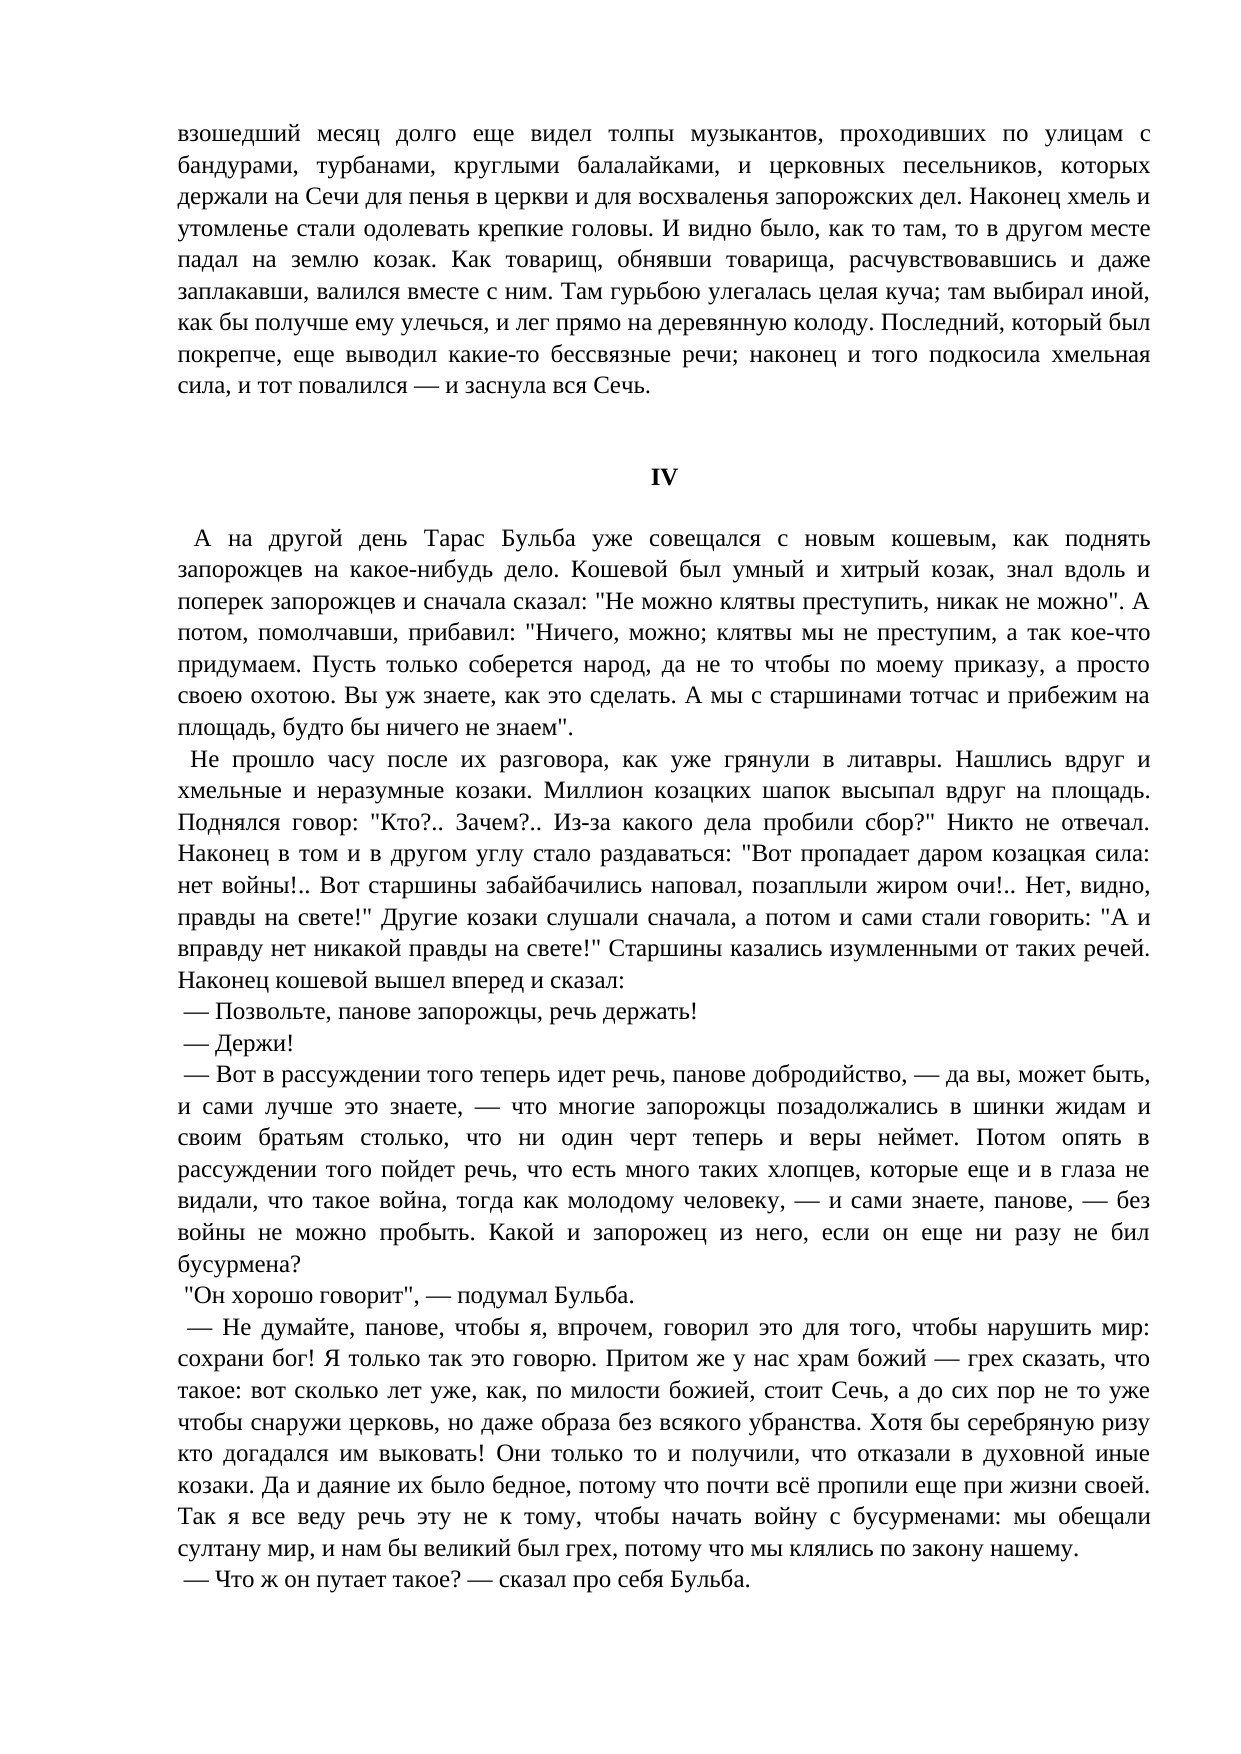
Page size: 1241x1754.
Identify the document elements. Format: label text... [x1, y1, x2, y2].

text "Он хорошо говорит", — подумал Бульба. [177, 1280, 1152, 1309]
text А на другой день Тарас Бульба уже совещался с новым кошевым, как поднять запорожцев на какое-нибудь дело. Кошевой был умный и хитрый козак, знал вдоль и поперек запорожцев и сначала сказал: "Не можно клятвы преступить, никак не можно". А потом, помолчавши, прибавил: "Ничего, можно; клятвы мы не преступим, а так кое-что придумаем. Пусть только соберется народ, да не то чтобы по моему приказу, а просто своею охотою. Вы уж знаете, как это сделать. А мы с старшинами тотчас и прибежим на площадь, будто бы ничего не знаем". [177, 523, 1152, 741]
text — Держи! [177, 1028, 1152, 1057]
text — Позвольте, панове запорожцы, речь держать! [177, 996, 1152, 1025]
text Не прошло часу после их разговора, как уже грянули в литавры. Нашлись вдруг и хмельные и неразумные козаки. Миллион козацких шапок высыпал вдруг на площадь. Поднялся говор: "Кто?.. Зачем?.. Из-за какого дела пробили сбор?" Никто не отвечал. Наконец в том и в другом углу стало раздаваться: "Вот пропадает даром козацкая сила: нет войны!.. Вот старшины забайбачились наповал, позаплыли жиром очи!.. Нет, видно, правды на свете!" Другие козаки слушали сначала, а потом и сами стали говорить: "А и вправду нет никакой правды на свете!" Старшины казались изумленными от таких речей. Наконец кошевой вышел вперед и сказал: [177, 744, 1152, 993]
text — Не думайте, панове, чтобы я, впрочем, говорил это для того, чтобы нарушить мир: сохрани бог! Я только так это говорю. Притом же у нас храм божий — грех сказать, что такое: вот сколько лет уже, как, по милости божией, стоит Сечь, а до сих пор не то уже чтобы снаружи церковь, но даже образа без всякого убранства. Хотя бы серебряную ризу кто догадался им выковать! Они только то и получили, что отказали в духовной иные козаки. Да и даяние их было бедное, потому что почти всё пропили еще при жизни своей. Так я все веду речь эту не к тому, чтобы начать войну с бусурменами: мы обещали султану мир, и нам бы великий был грех, потому что мы клялись по закону нашему. [177, 1312, 1152, 1562]
text IV [177, 462, 1152, 491]
text — Вот в рассуждении того теперь идет речь, панове добродийство, — да вы, может быть, и сами лучше это знаете, — что многие запорожцы позадолжались в шинки жидам и своим братьям столько, что ни один черт теперь и веры неймет. Потом опять в рассуждении того пойдет речь, что есть много таких хлопцев, которые еще и в глаза не видали, что такое война, тогда как молодому человеку, — и сами знаете, панове, — без войны не можно пробыть. Какой и запорожец из него, если он еще ни разу не бил бусурмена? [177, 1059, 1152, 1277]
text — Что ж он путает такое? — сказал про себя Бульба. [177, 1564, 1152, 1593]
